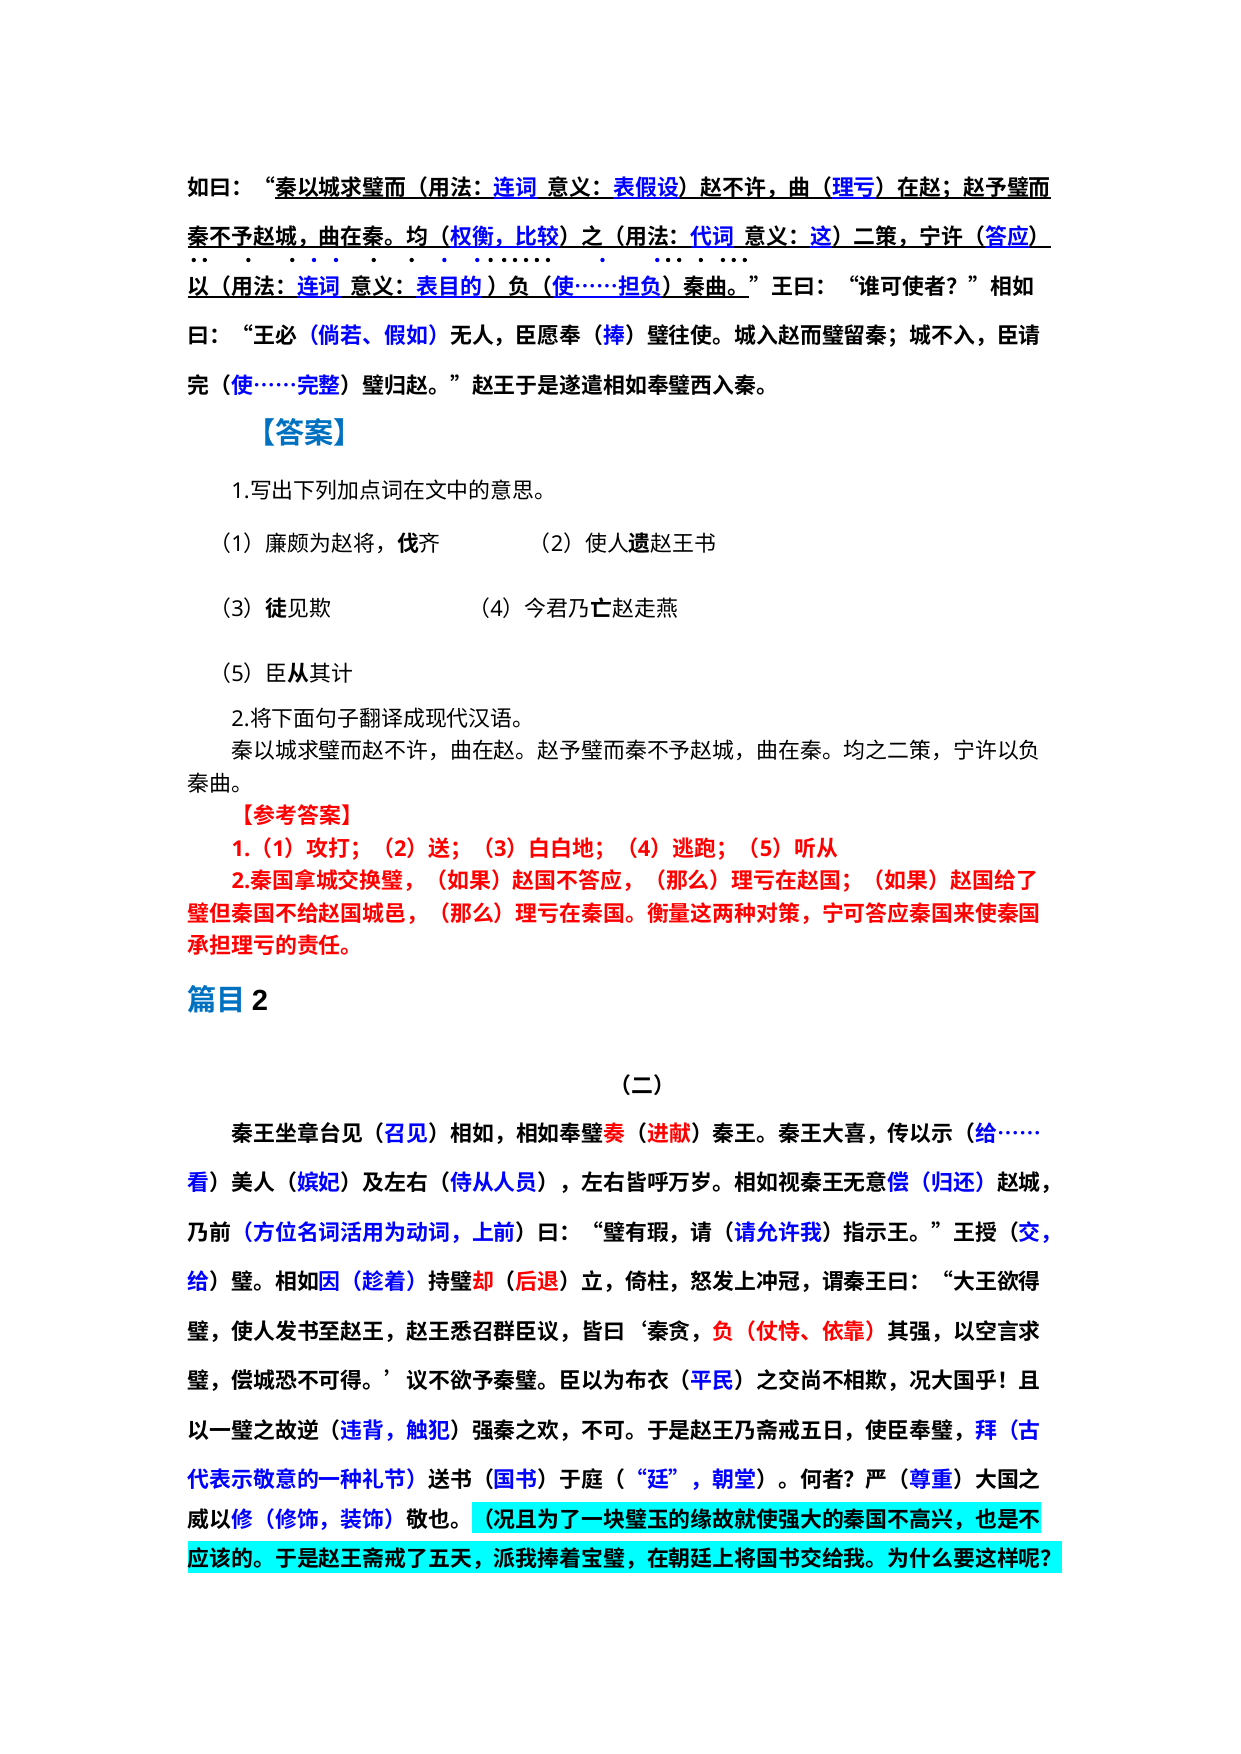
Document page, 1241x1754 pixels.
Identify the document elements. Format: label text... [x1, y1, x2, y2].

text 1.（1）攻打；（2）送；（3）白白地；（4）逃跑；（5）听从 [187, 830, 1053, 863]
text 1.写出下列加点词在文中的意思。 [187, 473, 1053, 505]
text （1）廉颇为赵将，伐齐 （2）使人遗赵王书 [187, 505, 1053, 570]
text 2.将下面句子翻译成现代汉语。 [187, 700, 1053, 733]
subtitle 【答案】 [187, 409, 1053, 452]
text （3）徒见欺 （4）今君乃亡赵走燕 [187, 570, 1053, 635]
text 秦以城求璧而赵不许，曲在赵。赵予璧而秦不予赵城，曲在秦。均之二策，宁许以负秦曲。 [187, 733, 1053, 798]
text 【参考答案】 [187, 798, 1053, 830]
text （二） [187, 1068, 1053, 1100]
subtitle 篇目2 [187, 977, 1053, 1019]
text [187, 162, 1053, 399]
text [187, 1108, 1053, 1573]
text （5）臣从其计 [187, 635, 1053, 700]
text 2.秦国拿城交换璧，（如果）赵国不答应，（那么）理亏在赵国；（如果）赵国给了璧但秦国不给赵国城邑，（那么）理亏在秦国。衡量这两种对策，宁可答应秦国来使秦国承担理亏的责任。 [187, 863, 1053, 960]
